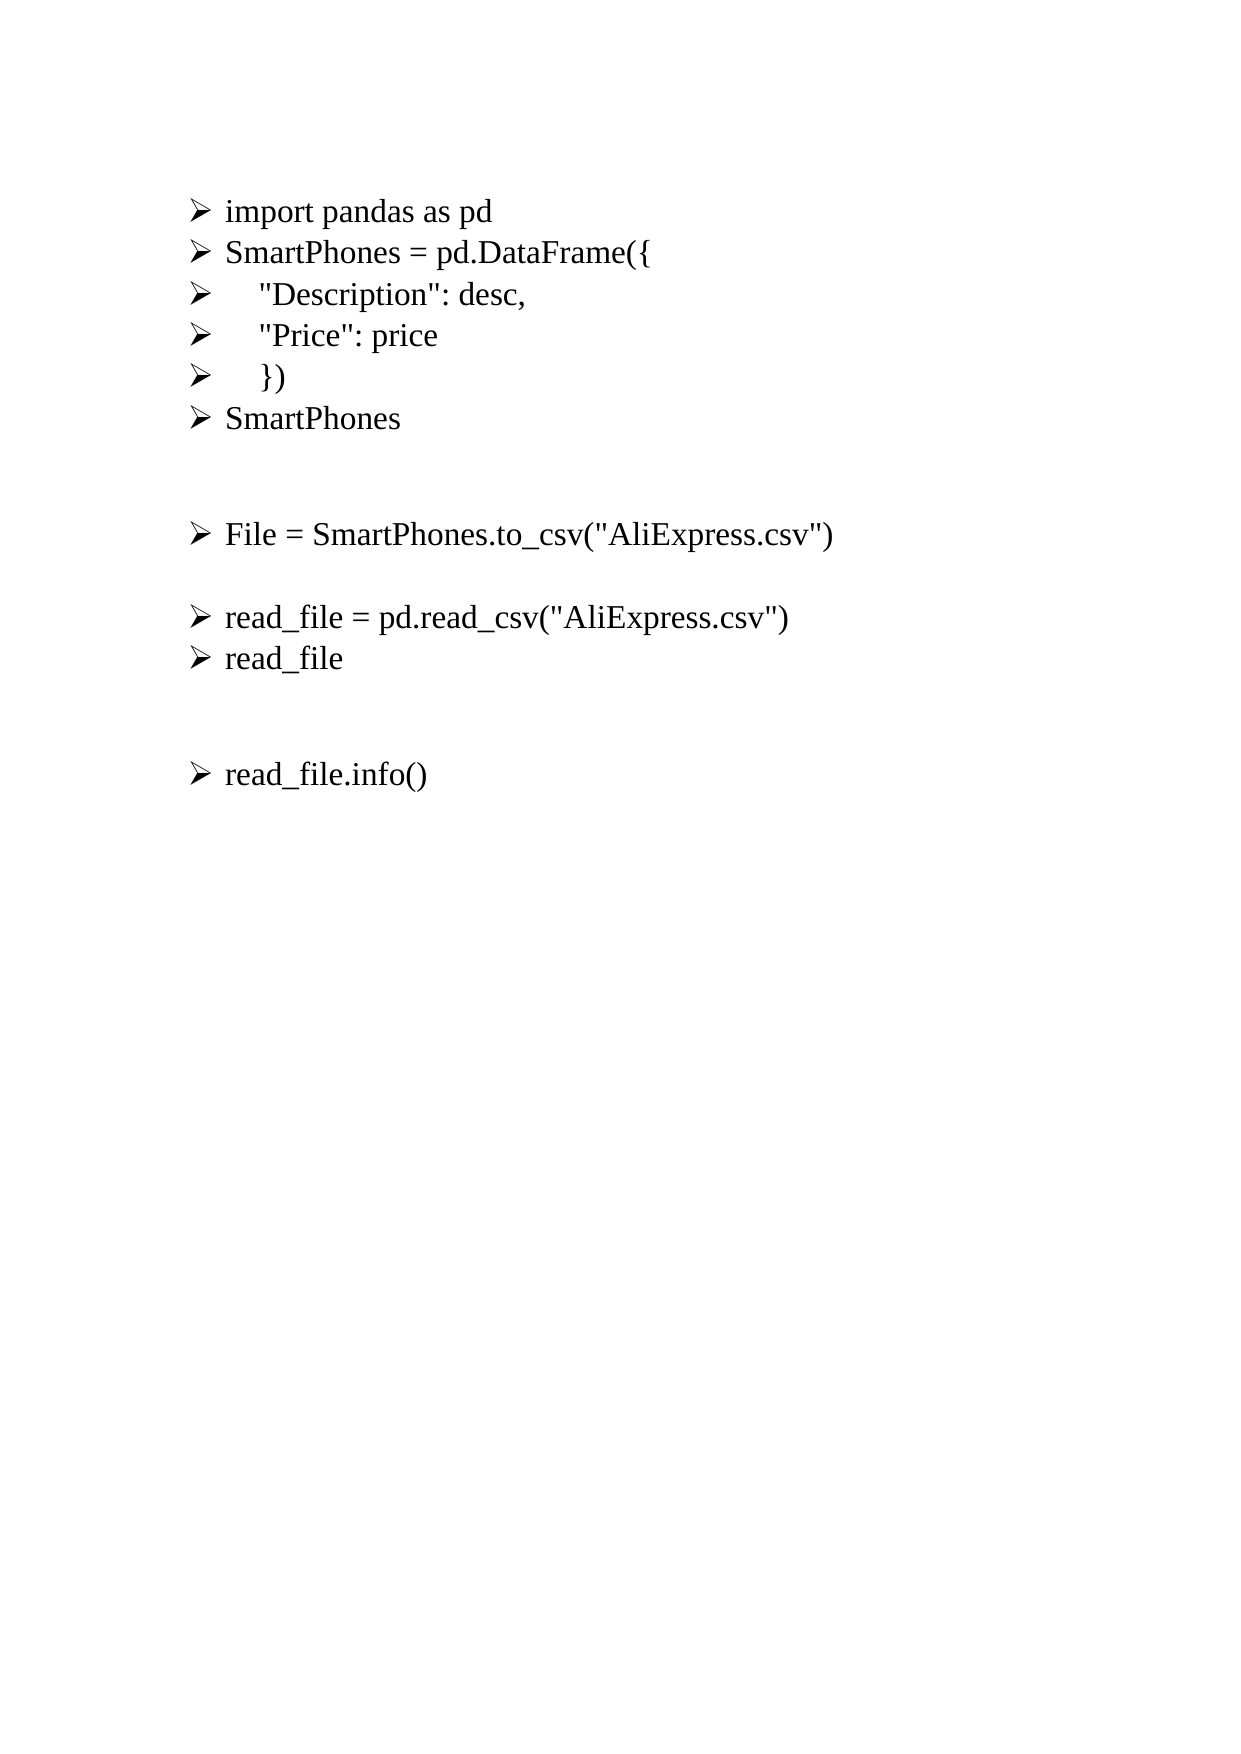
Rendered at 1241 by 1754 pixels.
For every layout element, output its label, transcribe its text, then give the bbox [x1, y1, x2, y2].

list read_file = pd.read_csv("AliExpress.csv") [187, 597, 1090, 635]
list read_file [187, 638, 1090, 677]
list "Description": desc, [187, 274, 1090, 312]
list "Price": price [187, 315, 1090, 354]
list }) [187, 357, 1090, 395]
list SmartPhones [187, 398, 1090, 436]
list read_file.info() [187, 754, 1090, 793]
list import pandas as pd [187, 191, 1090, 230]
list File = SmartPhones.to_csv("AliExpress.csv") [187, 514, 1090, 552]
list SmartPhones = pd.DataFrame({ [187, 233, 1090, 271]
